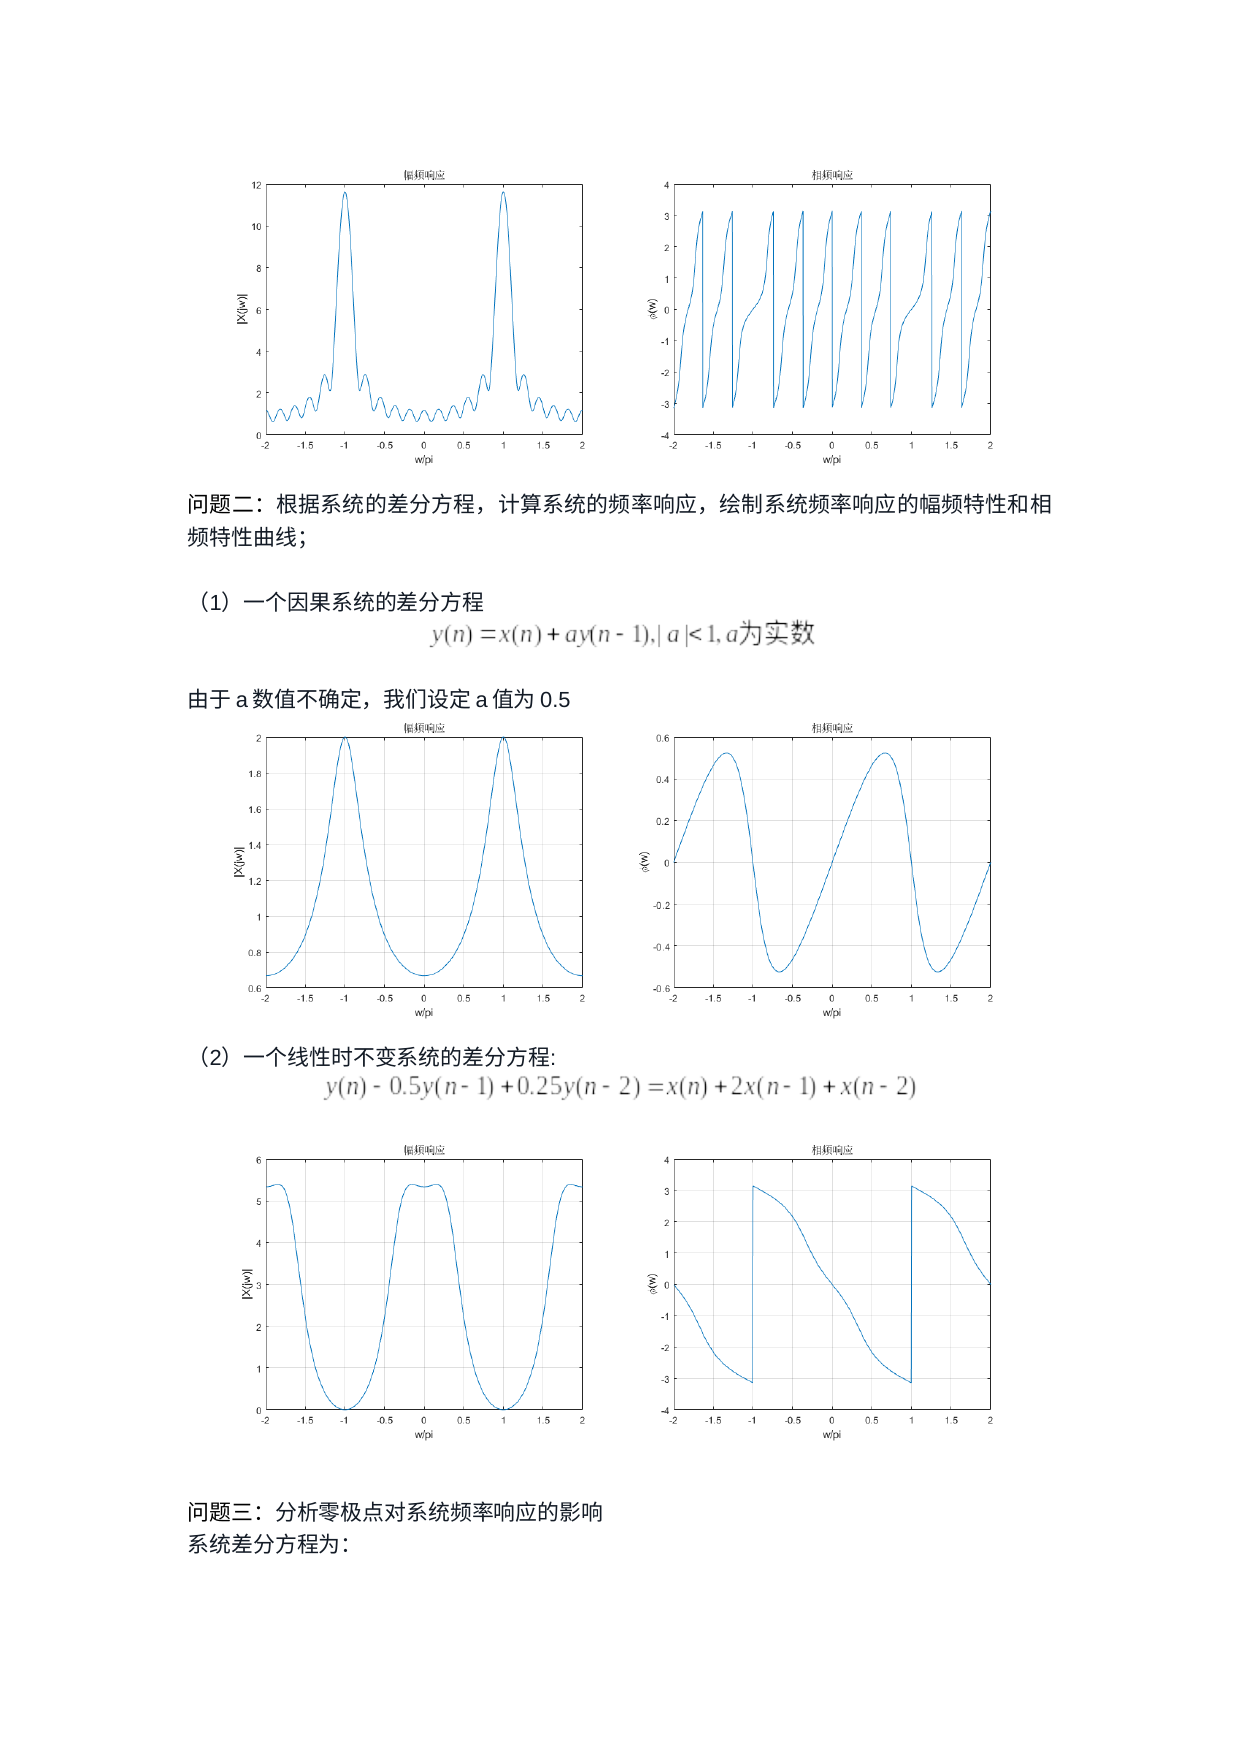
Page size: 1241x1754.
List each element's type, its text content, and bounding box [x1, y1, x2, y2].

text 系统差分方程为： [187, 1527, 1053, 1559]
list 一个因果系统的差分方程 [187, 584, 1053, 617]
picture [212, 162, 1028, 468]
picture [212, 1137, 1028, 1443]
text 问题三：分析零极点对系统频率响应的影响 [187, 1494, 1053, 1527]
picture [212, 714, 1028, 1021]
list 由于a数值不确定，我们设定a值为0.5 [187, 682, 1053, 714]
list 一个线性时不变系统的差分方程: [187, 1039, 1053, 1072]
text 问题二：根据系统的差分方程，计算系统的频率响应，绘制系统频率响应的幅频特性和相频特性曲线； [187, 487, 1053, 552]
